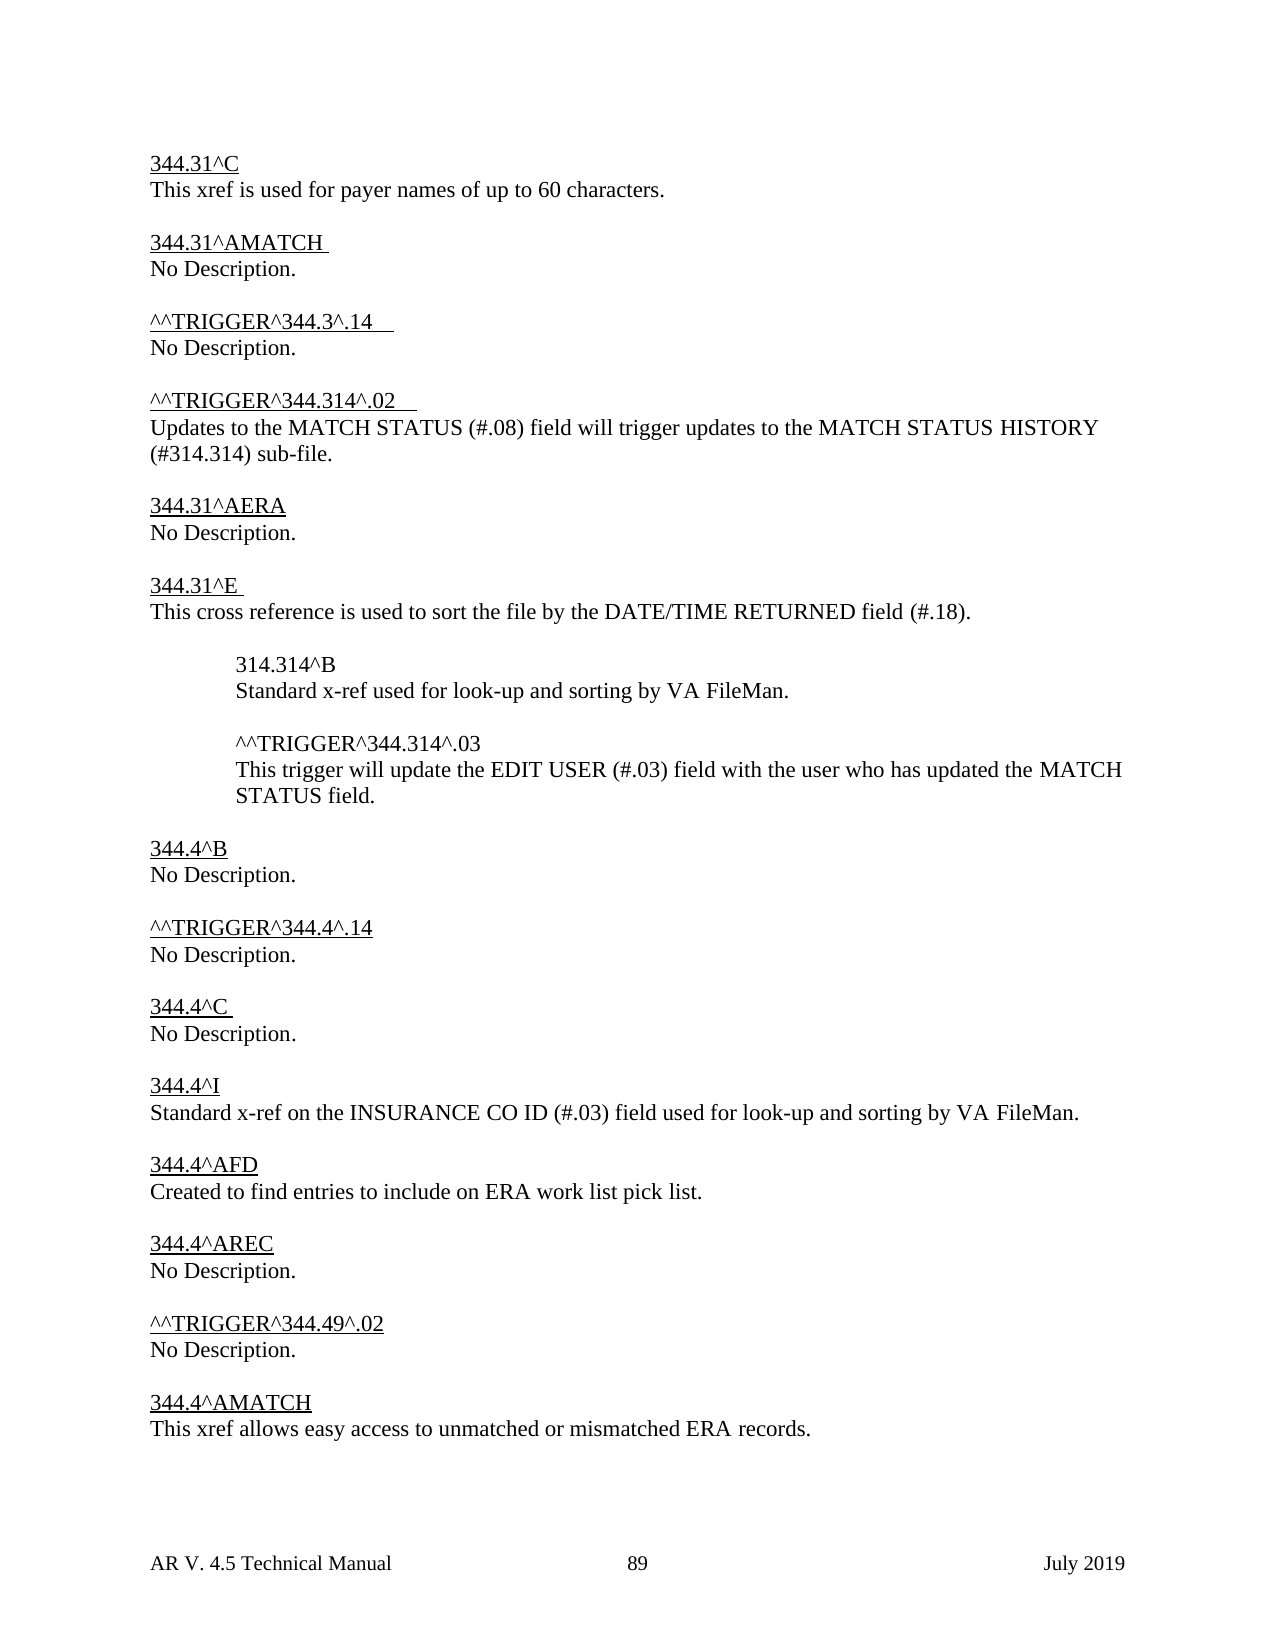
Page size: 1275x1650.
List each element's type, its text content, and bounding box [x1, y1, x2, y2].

text 344.4^I [150, 1072, 1125, 1099]
text This trigger will update the EDIT USER (#.03) field with the user who has updated the MATCH STATUS field. [235, 756, 1125, 809]
text 344.31^AERA [150, 493, 1125, 519]
text No Description. [150, 519, 1125, 545]
text ^^TRIGGER^344.314^.03 [235, 730, 1125, 756]
text No Description. [150, 1336, 1125, 1362]
text No Description. [150, 255, 1125, 282]
text 344.31^E [150, 572, 1125, 598]
text 344.31^C [150, 150, 1125, 176]
text ^^TRIGGER^344.49^.02 [150, 1309, 1125, 1336]
text ^^TRIGGER^344.314^.02 [150, 387, 1125, 413]
text Standard x-ref used for look-up and sorting by VA FileMan. [235, 677, 1125, 703]
text No Description. [150, 941, 1125, 967]
text This xref allows easy access to unmatched or mismatched ERA records. [150, 1415, 1125, 1441]
text 344.4^AREC [150, 1231, 1125, 1257]
text No Description. [150, 862, 1125, 888]
text Created to find entries to include on ERA work list pick list. [150, 1178, 1125, 1204]
text Updates to the MATCH STATUS (#.08) field will trigger updates to the MATCH STATUS HISTORY (#314.314) sub-file. [150, 413, 1125, 466]
text ^^TRIGGER^344.4^.14 [150, 914, 1125, 941]
text This cross reference is used to sort the file by the DATE/TIME RETURNED field (#.18). [150, 598, 1125, 624]
text 344.31^AMATCH [150, 229, 1125, 255]
text 344.4^AMATCH [150, 1389, 1125, 1415]
text 344.4^C [150, 993, 1125, 1020]
text 344.4^B [150, 835, 1125, 862]
text ^^TRIGGER^344.3^.14 [150, 308, 1125, 334]
text No Description. [150, 1020, 1125, 1046]
text Standard x-ref on the INSURANCE CO ID (#.03) field used for look-up and sorting by VA FileMan. [150, 1099, 1125, 1125]
text No Description. [150, 334, 1125, 361]
text No Description. [150, 1257, 1125, 1283]
text This xref is used for payer names of up to 60 characters. [150, 176, 1125, 203]
text 344.4^AFD [150, 1151, 1125, 1178]
text 314.314^B [235, 651, 1125, 677]
